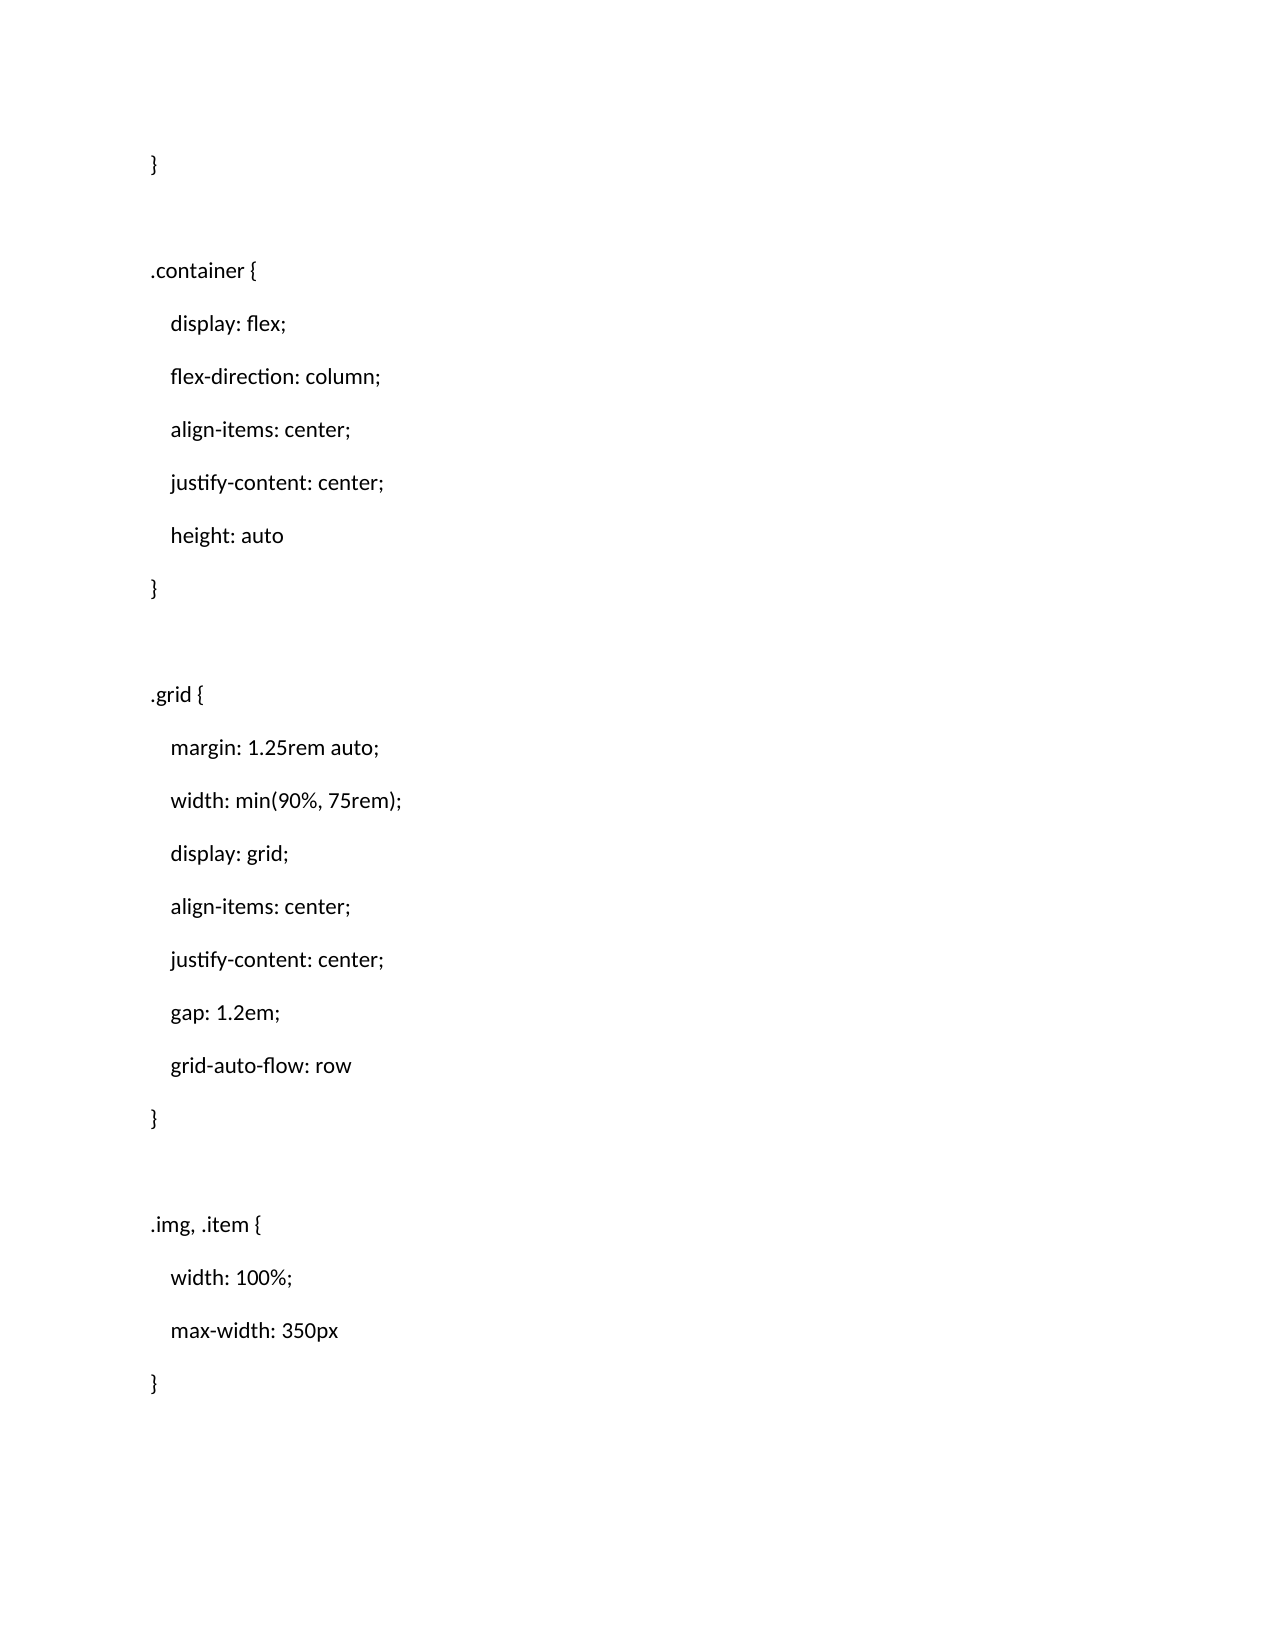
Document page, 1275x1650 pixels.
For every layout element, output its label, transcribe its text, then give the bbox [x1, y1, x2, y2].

text } [150, 574, 1125, 602]
text width: 100%; [150, 1263, 1125, 1291]
text align-items: center; [150, 892, 1125, 920]
text height: auto [150, 521, 1125, 549]
text } [150, 1369, 1125, 1397]
text justify-content: center; [150, 468, 1125, 496]
text display: grid; [150, 839, 1125, 867]
text align-items: center; [150, 415, 1125, 443]
text margin: 1.25rem auto; [150, 733, 1125, 761]
text .grid { [150, 680, 1125, 708]
text width: min(90%, 75rem); [150, 786, 1125, 814]
text grid-auto-flow: row [150, 1051, 1125, 1079]
text .img, .item { [150, 1210, 1125, 1238]
text .container { [150, 256, 1125, 284]
text justify-content: center; [150, 945, 1125, 973]
text flex-direction: column; [150, 362, 1125, 390]
text max-width: 350px [150, 1316, 1125, 1344]
text gap: 1.2em; [150, 998, 1125, 1026]
text } [150, 1104, 1125, 1132]
text display: flex; [150, 309, 1125, 337]
text } [150, 150, 1125, 178]
